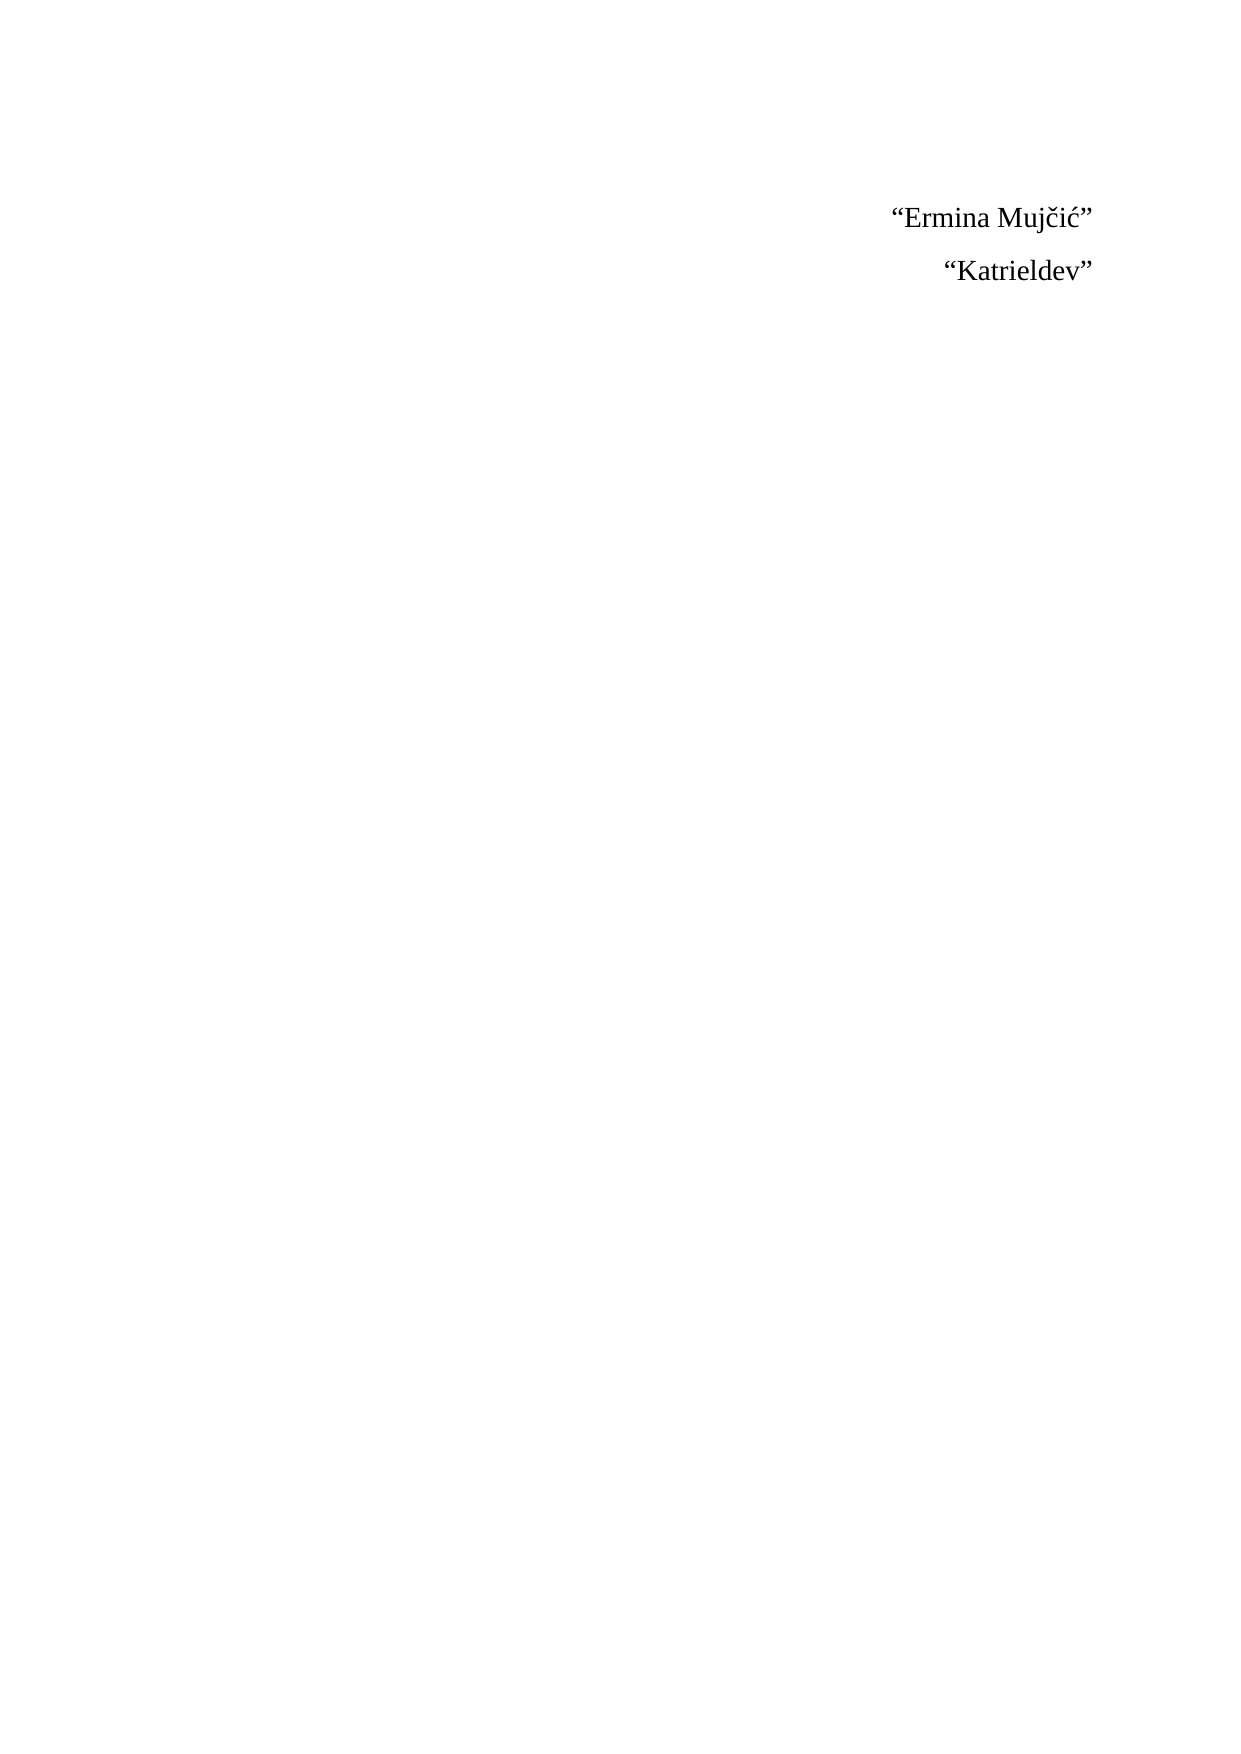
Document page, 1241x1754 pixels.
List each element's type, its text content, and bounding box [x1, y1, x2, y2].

text “Ermina Mujčić” [148, 200, 1093, 234]
text “Katrieldev” [148, 253, 1093, 287]
